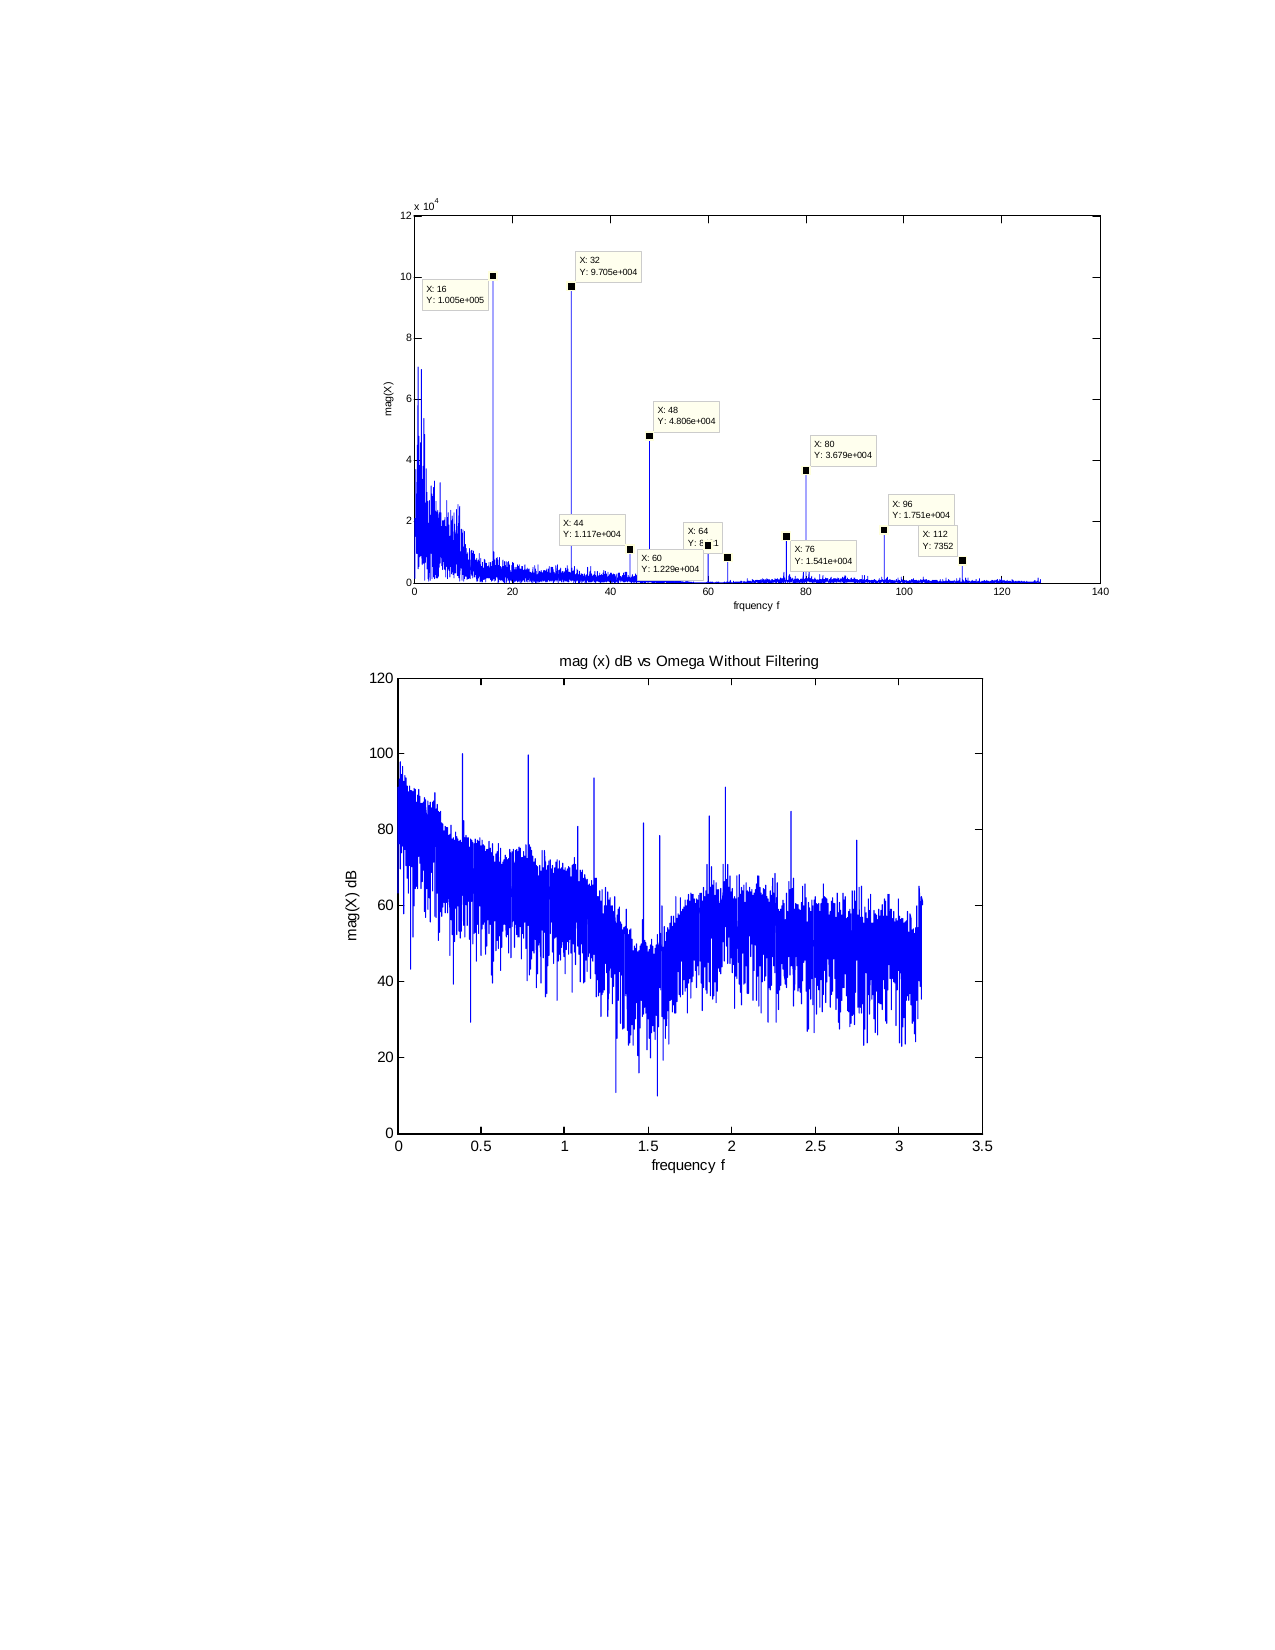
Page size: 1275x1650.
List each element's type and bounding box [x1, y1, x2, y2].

list [300, 150, 1125, 1201]
